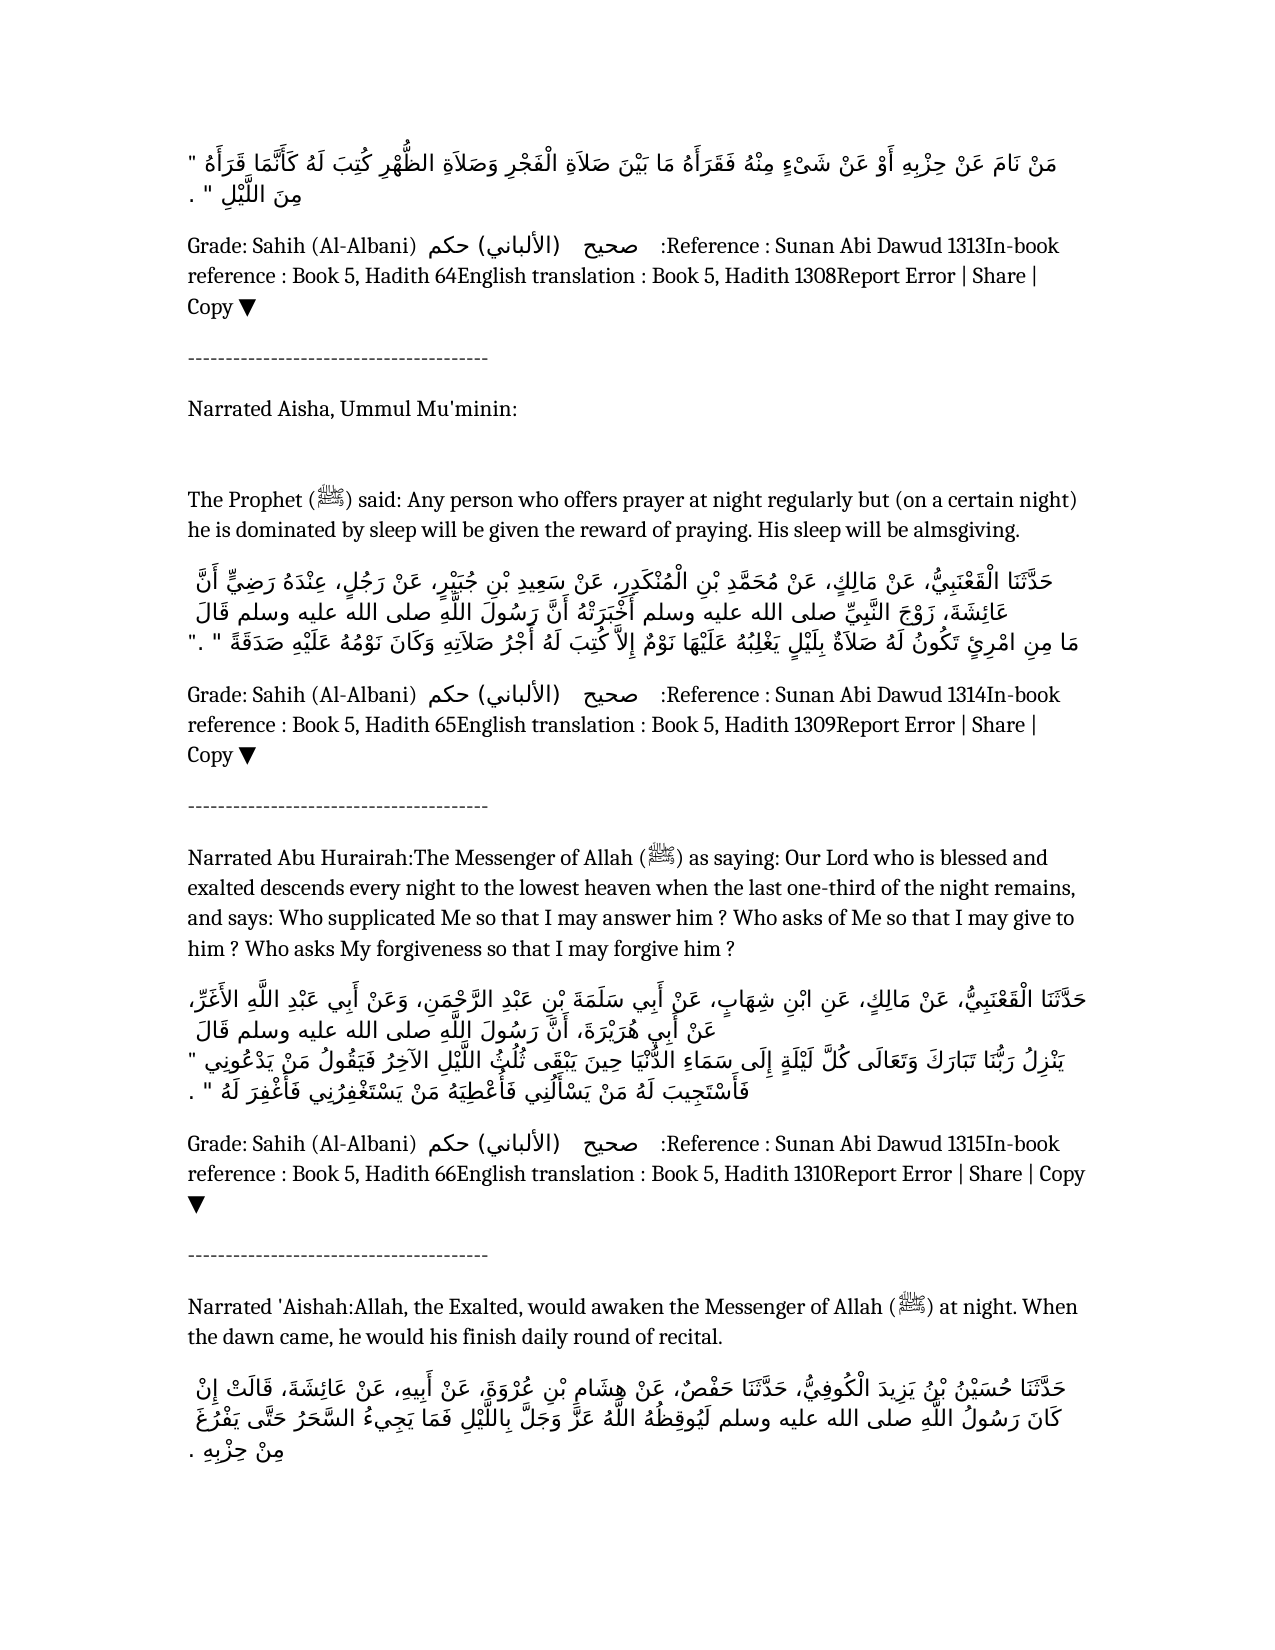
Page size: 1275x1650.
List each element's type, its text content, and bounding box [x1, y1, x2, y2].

text Narrated Aisha, Ummul Mu'minin: The Prophet (ﷺ) said: Any person who offers prayer at night regularly but (on a certain night) he is dominated by sleep will be given the reward of praying. His sleep will be almsgiving. [187, 396, 1087, 543]
text Grade: Sahih (Al-Albani) صحيح (الألباني) حكم :Reference : Sunan Abi Dawud 1315In-book reference : Book 5, Hadith 66English translation : Book 5, Hadith 1310Report Error | Share | Copy ▼ [187, 1130, 1087, 1217]
text Grade: Sahih (Al-Albani) صحيح (الألباني) حكم :Reference : Sunan Abi Dawud 1314In-book reference : Book 5, Hadith 65English translation : Book 5, Hadith 1309Report Error | Share | Copy ▼ [187, 681, 1087, 768]
text Grade: Sahih (Al-Albani) صحيح (الألباني) حكم :Reference : Sunan Abi Dawud 1313In-book reference : Book 5, Hadith 64English translation : Book 5, Hadith 1308Report Error | Share | Copy ▼ [187, 232, 1087, 320]
text حَدَّثَنَا الْقَعْنَبِيُّ، عَنْ مَالِكٍ، عَنِ ابْنِ شِهَابٍ، عَنْ أَبِي سَلَمَةَ بْنِ عَبْدِ الرَّحْمَنِ، وَعَنْ أَبِي عَبْدِ اللَّهِ الأَغَرِّ، عَنْ أَبِي هُرَيْرَةَ، أَنَّ رَسُولَ اللَّهِ صلى الله عليه وسلم قَالَ ‏ "‏ يَنْزِلُ رَبُّنَا تَبَارَكَ وَتَعَالَى كُلَّ لَيْلَةٍ إِلَى سَمَاءِ الدُّنْيَا حِينَ يَبْقَى ثُلُثُ اللَّيْلِ الآخِرُ فَيَقُولُ مَنْ يَدْعُونِي فَأَسْتَجِيبَ لَهُ مَنْ يَسْأَلُنِي فَأُعْطِيَهُ مَنْ يَسْتَغْفِرُنِي فَأَغْفِرَ لَهُ ‏"‏ ‏.‏ [187, 986, 1087, 1105]
text حَدَّثَنَا حُسَيْنُ بْنُ يَزِيدَ الْكُوفِيُّ، حَدَّثَنَا حَفْصٌ، عَنْ هِشَامِ بْنِ عُرْوَةَ، عَنْ أَبِيهِ، عَنْ عَائِشَةَ، قَالَتْ إِنْ كَانَ رَسُولُ اللَّهِ صلى الله عليه وسلم لَيُوقِظُهُ اللَّهُ عَزَّ وَجَلَّ بِاللَّيْلِ فَمَا يَجِيءُ السَّحَرُ حَتَّى يَفْرُغَ مِنْ حِزْبِهِ ‏.‏ [187, 1375, 1087, 1463]
text ---------------------------------------- [187, 344, 1087, 371]
text Narrated 'Aishah:Allah, the Exalted, would awaken the Messenger of Allah (ﷺ) at night. When the dawn came, he would his finish daily round of recital. [187, 1293, 1087, 1350]
text ---------------------------------------- [187, 1242, 1087, 1268]
text حَدَّثَنَا الْقَعْنَبِيُّ، عَنْ مَالِكٍ، عَنْ مُحَمَّدِ بْنِ الْمُنْكَدِرِ، عَنْ سَعِيدِ بْنِ جُبَيْرٍ، عَنْ رَجُلٍ، عِنْدَهُ رَضِيٍّ أَنَّ عَائِشَةَ، زَوْجَ النَّبِيِّ صلى الله عليه وسلم أَخْبَرَتْهُ أَنَّ رَسُولَ اللَّهِ صلى الله عليه وسلم قَالَ ‏ "‏ مَا مِنِ امْرِئٍ تَكُونُ لَهُ صَلاَةٌ بِلَيْلٍ يَغْلِبُهُ عَلَيْهَا نَوْمٌ إِلاَّ كُتِبَ لَهُ أَجْرُ صَلاَتِهِ وَكَانَ نَوْمُهُ عَلَيْهِ صَدَقَةً ‏"‏ ‏.‏ [187, 568, 1087, 656]
text ---------------------------------------- [187, 793, 1087, 819]
text Narrated Abu Hurairah:The Messenger of Allah (ﷺ) as saying: Our Lord who is blessed and exalted descends every night to the lowest heaven when the last one-third of the night remains, and says: Who supplicated Me so that I may answer him ? Who asks of Me so that I may give to him ? Who asks My forgiveness so that I may forgive him ? [187, 844, 1087, 962]
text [187, 150, 1087, 208]
